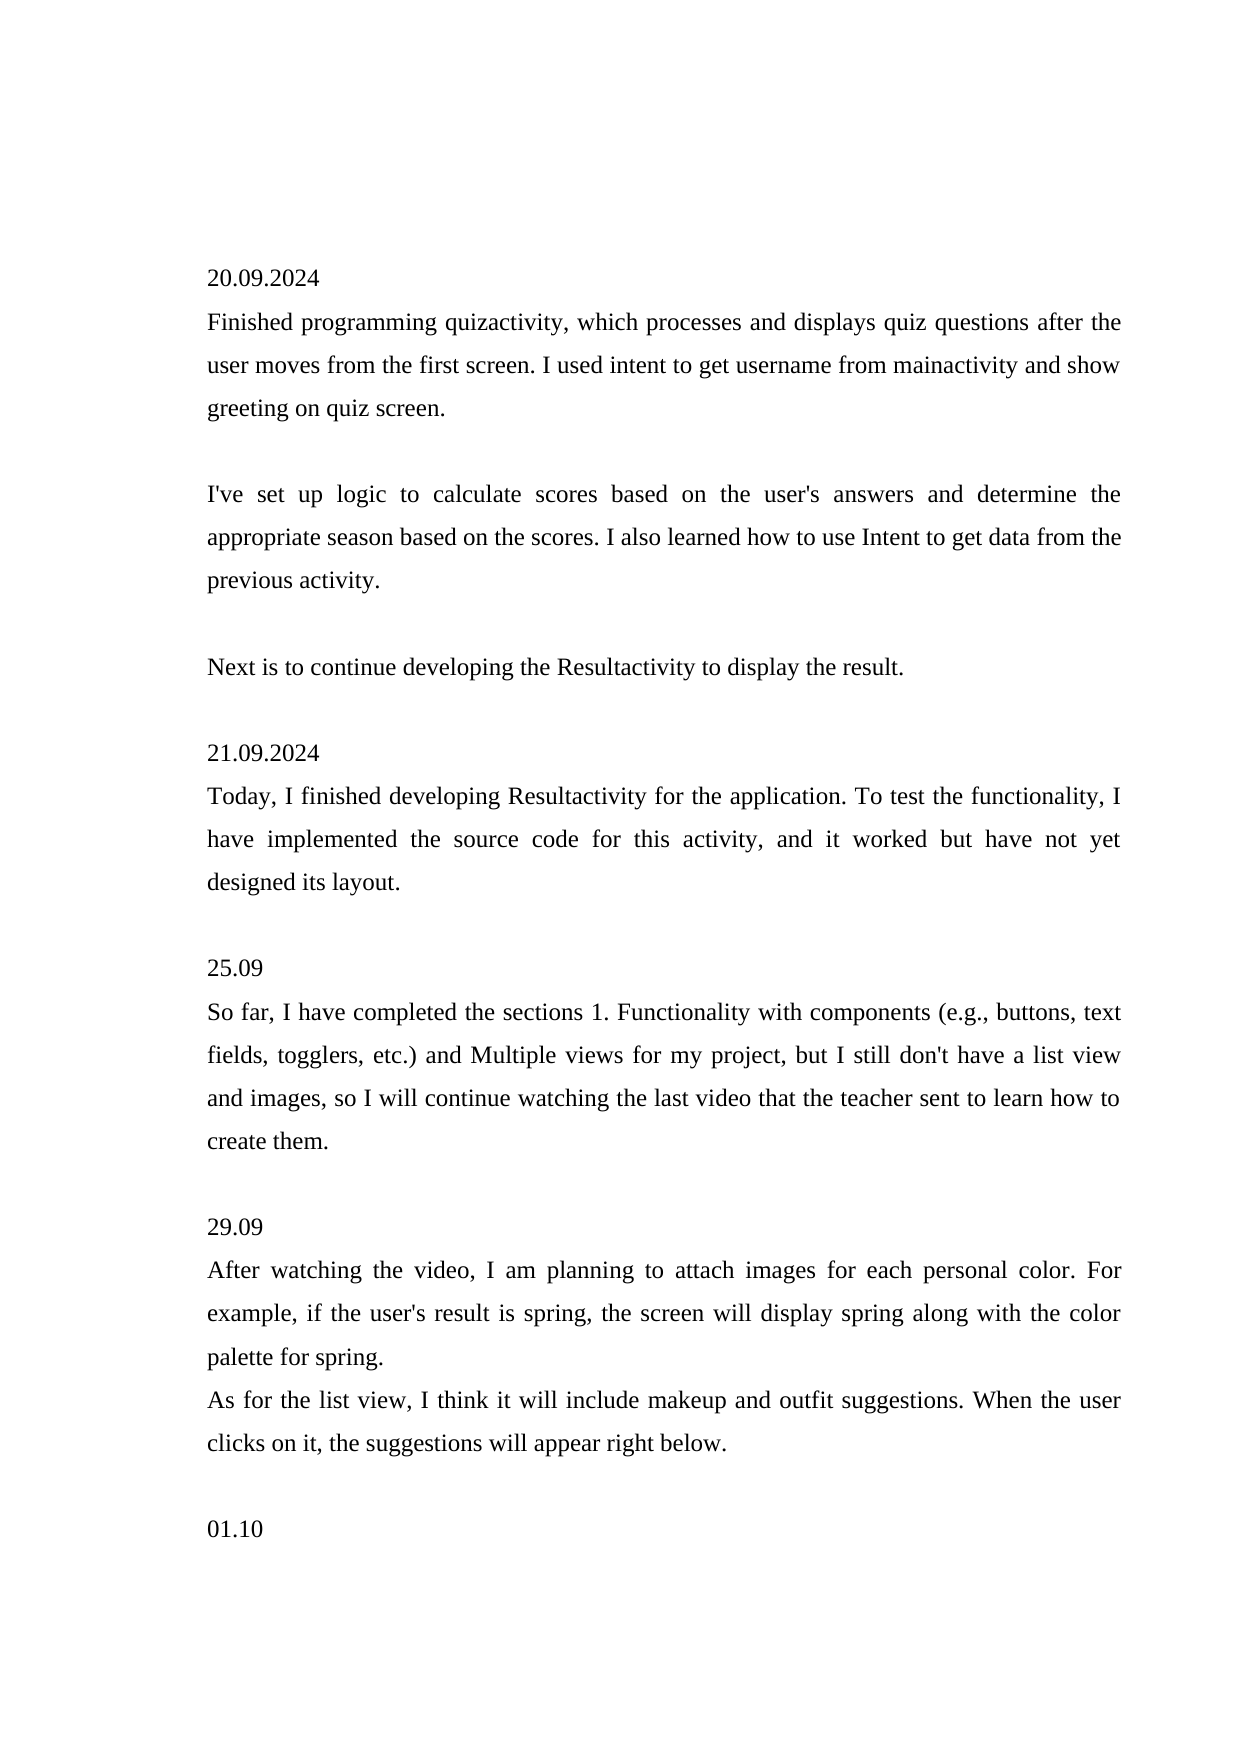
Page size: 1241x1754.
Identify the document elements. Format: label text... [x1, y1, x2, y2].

text So far, I have completed the sections 1. Functionality with components (e.g., buttons, text fields, togglers, etc.) and Multiple views for my project, but I still don't have a list view and images, so I will continue watching the last video that the teacher sent to learn how to create them. [207, 997, 1122, 1155]
text 20.09.2024 [207, 263, 1122, 292]
text Next is to continue developing the Resultactivity to display the result. [207, 652, 1122, 680]
text After watching the video, I am planning to attach images for each personal color. For example, if the user's result is spring, the screen will display spring along with the color palette for spring. [207, 1255, 1122, 1370]
text Finished programming quizactivity, which processes and displays quiz questions after the user moves from the first screen. I used intent to get username from mainactivity and show greeting on quiz screen. [207, 307, 1122, 422]
text I've set up logic to calculate scores based on the user's answers and determine the appropriate season based on the scores. I also learned how to use Intent to get data from the previous activity. [207, 479, 1122, 594]
text Today, I finished developing Resultactivity for the application. To test the functionality, I have implemented the source code for this activity, and it worked but have not yet designed its layout. [207, 781, 1122, 896]
text As for the list view, I think it will include makeup and outfit suggestions. When the user clicks on it, the suggestions will appear right below. [207, 1385, 1122, 1457]
text 29.09 [207, 1212, 1122, 1241]
text 01.10 [207, 1514, 1122, 1543]
text 25.09 [207, 953, 1122, 982]
text 21.09.2024 [207, 738, 1122, 767]
